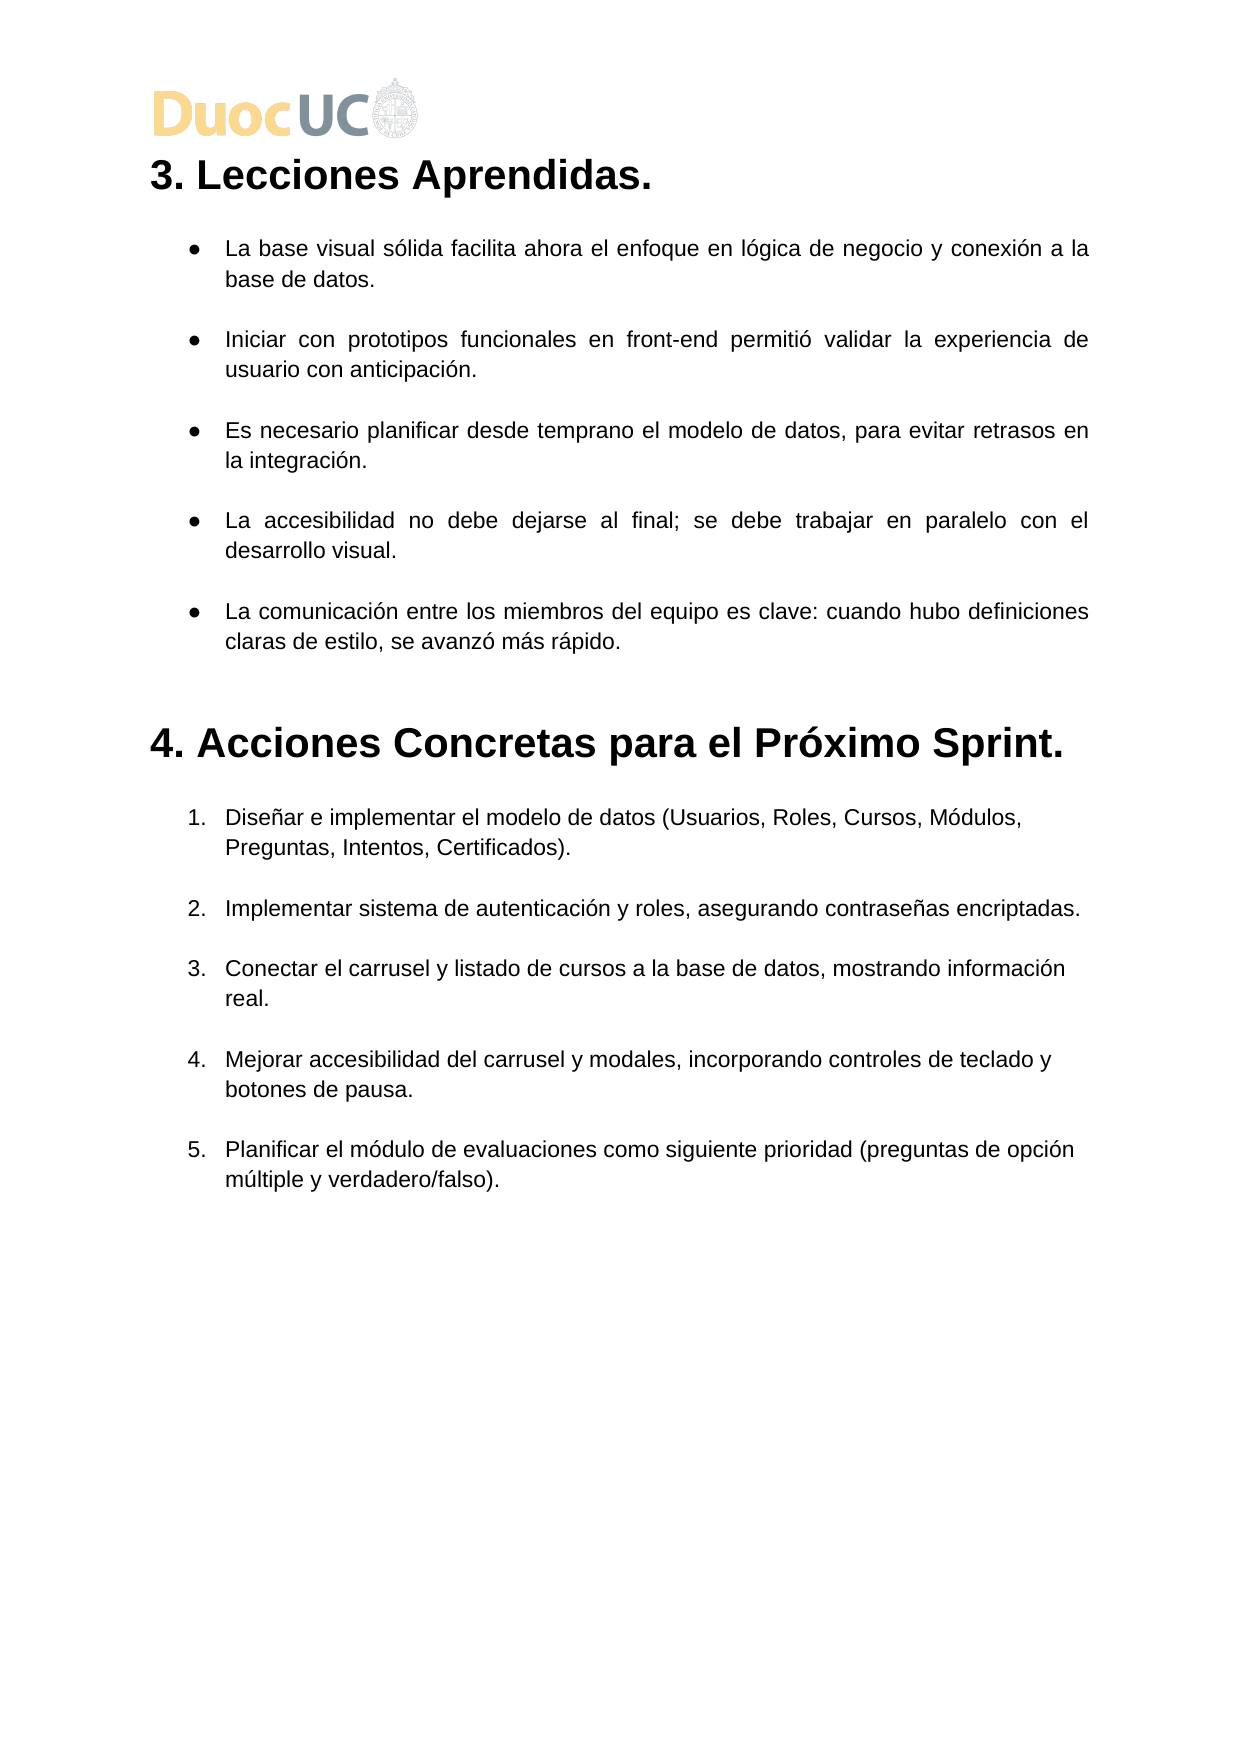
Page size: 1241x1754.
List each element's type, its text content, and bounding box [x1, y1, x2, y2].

list Diseñar e implementar el modelo de datos (Usuarios, Roles, Cursos, Módulos, Preguntas, Intentos, Certificados). [187, 804, 1090, 861]
list La base visual sólida facilita ahora el enfoque en lógica de negocio y conexión a la base de datos. [187, 235, 1090, 292]
list Implementar sistema de autenticación y roles, asegurando contraseñas encriptadas. [187, 894, 1090, 921]
list Mejorar accesibilidad del carrusel y modales, incorporando controles de teclado y botones de pausa. [187, 1046, 1090, 1102]
list La comunicación entre los miembros del equipo es clave: cuando hubo definiciones claras de estilo, se avanzó más rápido. [187, 598, 1090, 654]
list La accesibilidad no debe dejarse al final; se debe trabajar en paralelo con el desarrollo visual. [187, 507, 1090, 564]
subtitle 3. Lecciones Aprendidas. [150, 150, 1090, 198]
list Iniciar con prototipos funcionales en front-end permitió validar la experiencia de usuario con anticipación. [187, 326, 1090, 382]
picture [150, 75, 420, 142]
list Es necesario planificar desde temprano el modelo de datos, para evitar retrasos en la integración. [187, 417, 1090, 473]
list Planificar el módulo de evaluaciones como siguiente prioridad (preguntas de opción múltiple y verdadero/falso). [187, 1136, 1090, 1193]
subtitle 4. Acciones Concretas para el Próximo Sprint. [150, 719, 1090, 767]
list Conectar el carrusel y listado de cursos a la base de datos, mostrando información real. [187, 955, 1090, 1012]
